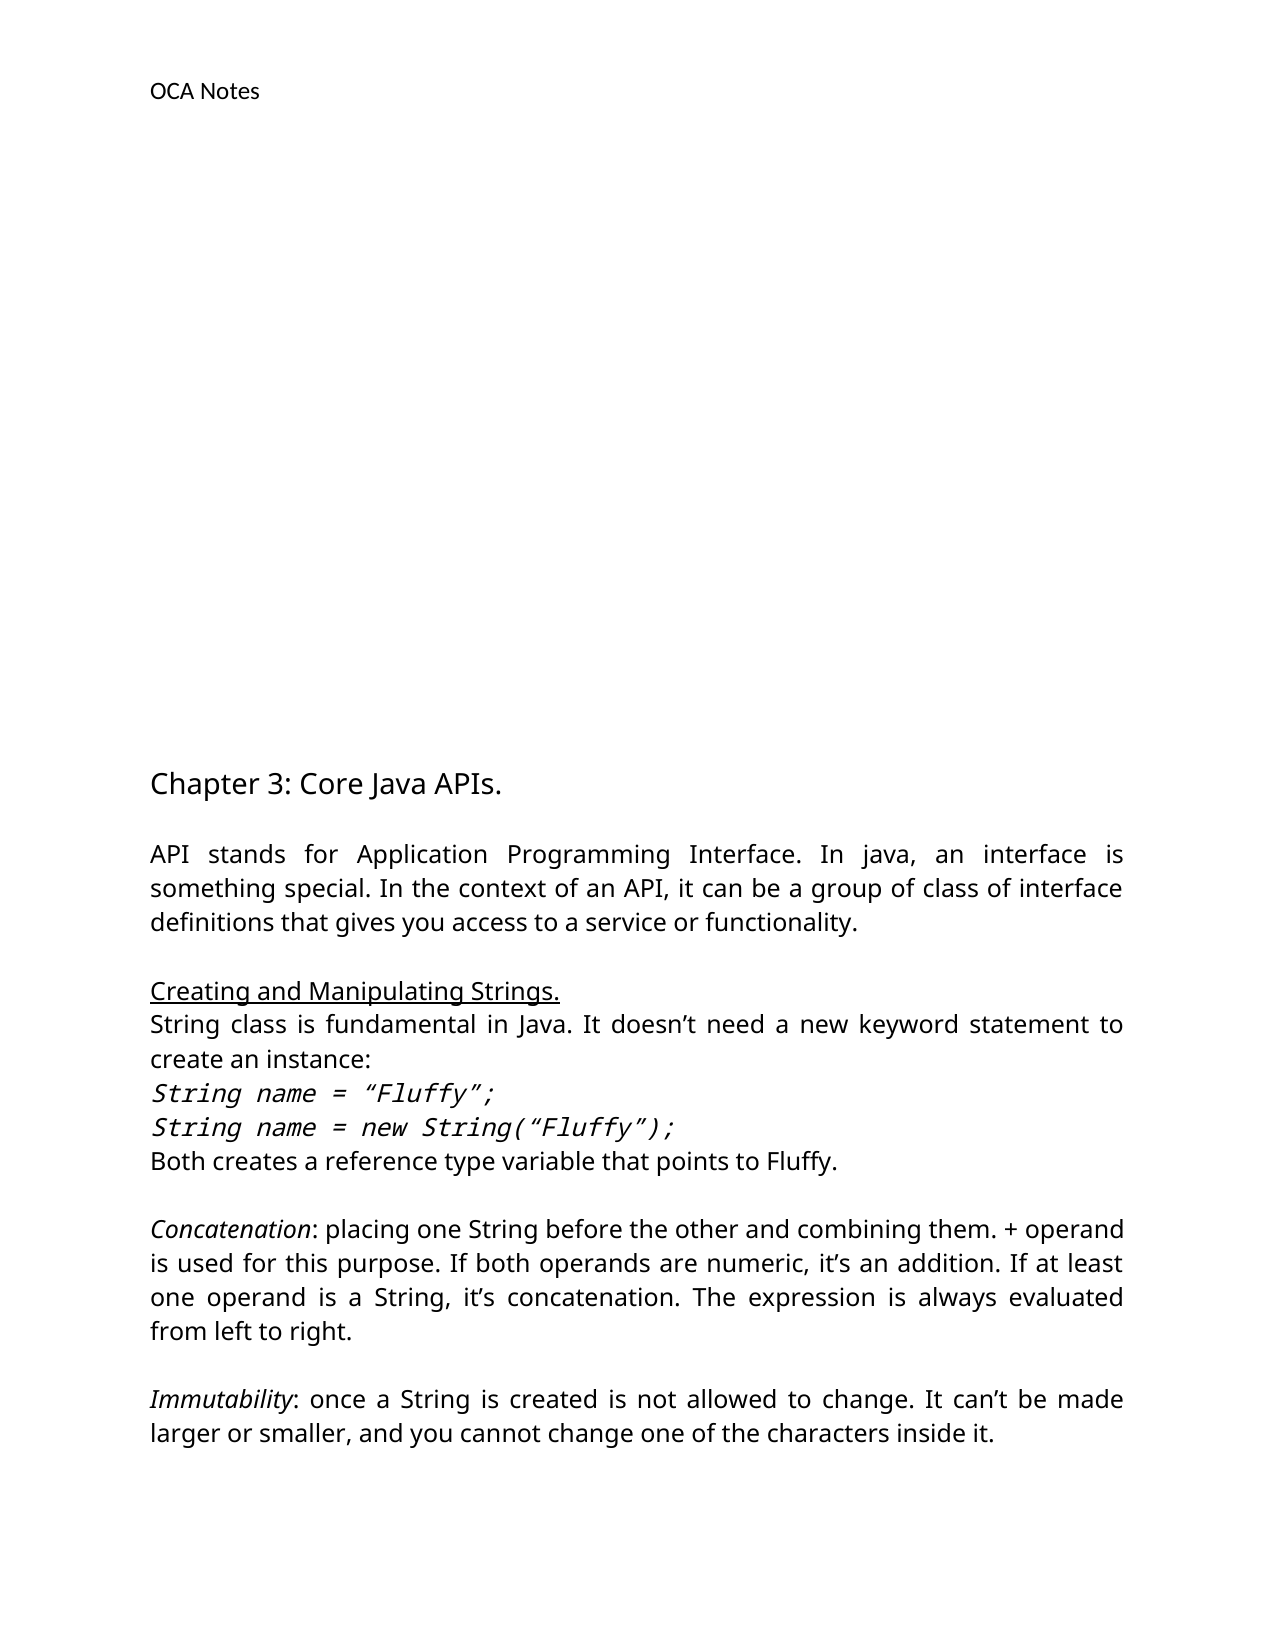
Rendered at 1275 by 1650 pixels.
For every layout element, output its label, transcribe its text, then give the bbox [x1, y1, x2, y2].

text String class is fundamental in Java. It doesn’t need a new keyword statement to create an instance: [150, 1007, 1125, 1075]
text Chapter 3: Core Java APIs. [150, 763, 1125, 803]
text Both creates a reference type variable that points to Fluffy. [150, 1143, 1125, 1177]
text Concatenation: placing one String before the other and combining them. + operand is used for this purpose. If both operands are numeric, it’s an addition. If at least one operand is a String, it’s concatenation. The expression is always evaluated from left to right. [150, 1212, 1125, 1348]
text API stands for Application Programming Interface. In java, an interface is something special. In the context of an API, it can be a group of class of interface definitions that gives you access to a service or functionality. [150, 837, 1125, 939]
text String name = “Fluffy”; [150, 1075, 1125, 1109]
text String name = new String(“Fluffy”); [150, 1109, 1125, 1143]
text Immutability: once a String is created is not allowed to change. It can’t be made larger or smaller, and you cannot change one of the characters inside it. [150, 1382, 1125, 1450]
text Creating and Manipulating Strings. [150, 973, 1125, 1007]
